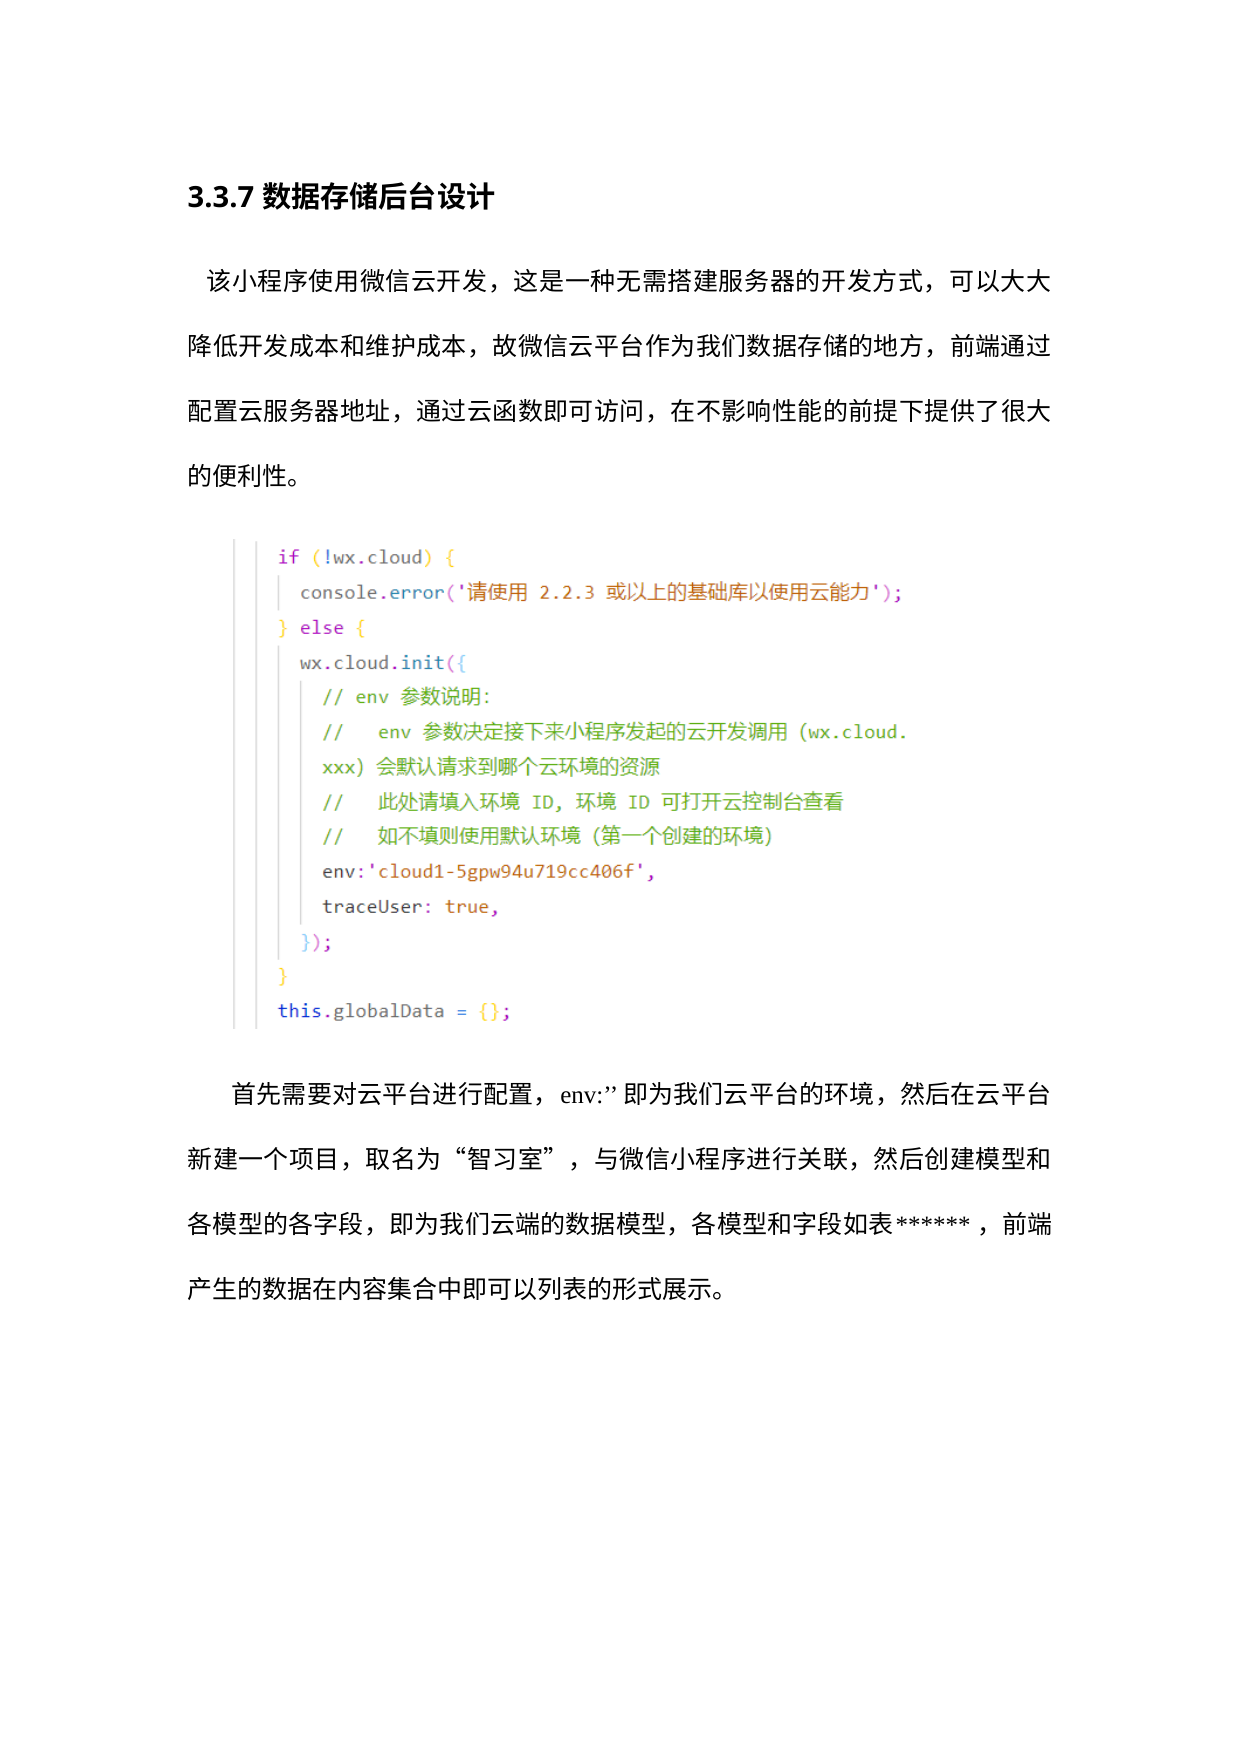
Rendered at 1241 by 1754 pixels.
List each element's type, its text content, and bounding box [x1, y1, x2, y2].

subtitle 3.3.7 数据存储后台设计 [187, 162, 1053, 227]
title 该小程序使用微信云开发，这是一种无需搭建服务器的开发方式，可以大大降低开发成本和维护成本，故微信云平台作为我们数据存储的地方，前端通过配置云服务器地址，通过云函数即可访问，在不影响性能的前提下提供了很大的便利性。 [187, 247, 1053, 507]
title 首先需要对云平台进行配置，env:’’ 即为我们云平台的环境，然后在云平台新建一个项目，取名为“智习室”，与微信小程序进行关联，然后创建模型和各模型的各字段，即为我们云端的数据模型，各模型和字段如表****** ，前端产生的数据在内容集合中即可以列表的形式展示。 [187, 1060, 1053, 1320]
picture [231, 539, 933, 1029]
